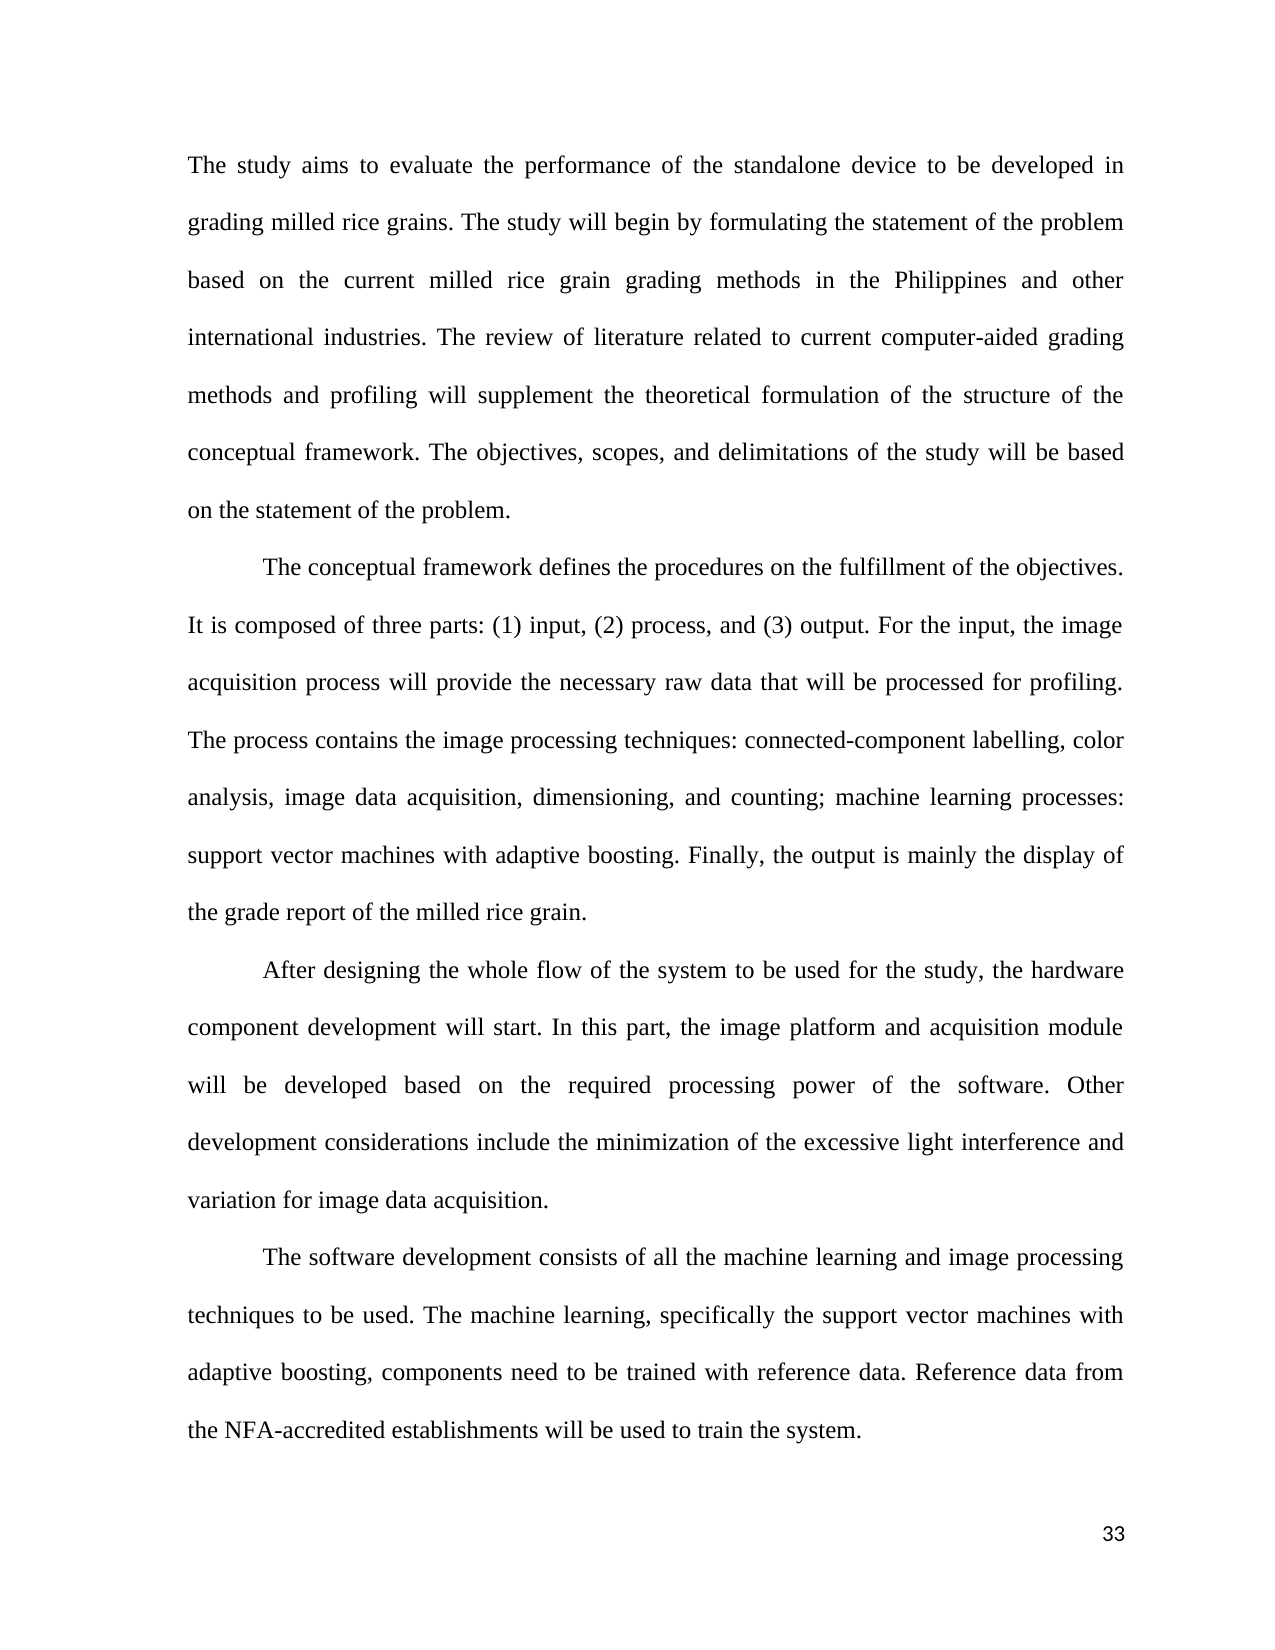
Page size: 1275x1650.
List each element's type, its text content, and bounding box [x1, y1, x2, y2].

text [187, 150, 1125, 524]
text The conceptual framework defines the procedures on the fulfillment of the objectives. It is composed of three parts: (1) input, (2) process, and (3) output. For the input, the image acquisition process will provide the necessary raw data that will be processed for profiling. The process contains the image processing techniques: connected-component labelling, color analysis, image data acquisition, dimensioning, and counting; machine learning processes: support vector machines with adaptive boosting. Finally, the output is mainly the display of the grade report of the milled rice grain. [187, 552, 1125, 926]
text After designing the whole flow of the system to be used for the study, the hardware component development will start. In this part, the image platform and acquisition module will be developed based on the required processing power of the software. Other development considerations include the minimization of the excessive light interference and variation for image data acquisition. [187, 955, 1125, 1214]
text The software development consists of all the machine learning and image processing techniques to be used. The machine learning, specifically the support vector machines with adaptive boosting, components need to be trained with reference data. Reference data from the NFA-accredited establishments will be used to train the system. [187, 1242, 1125, 1444]
